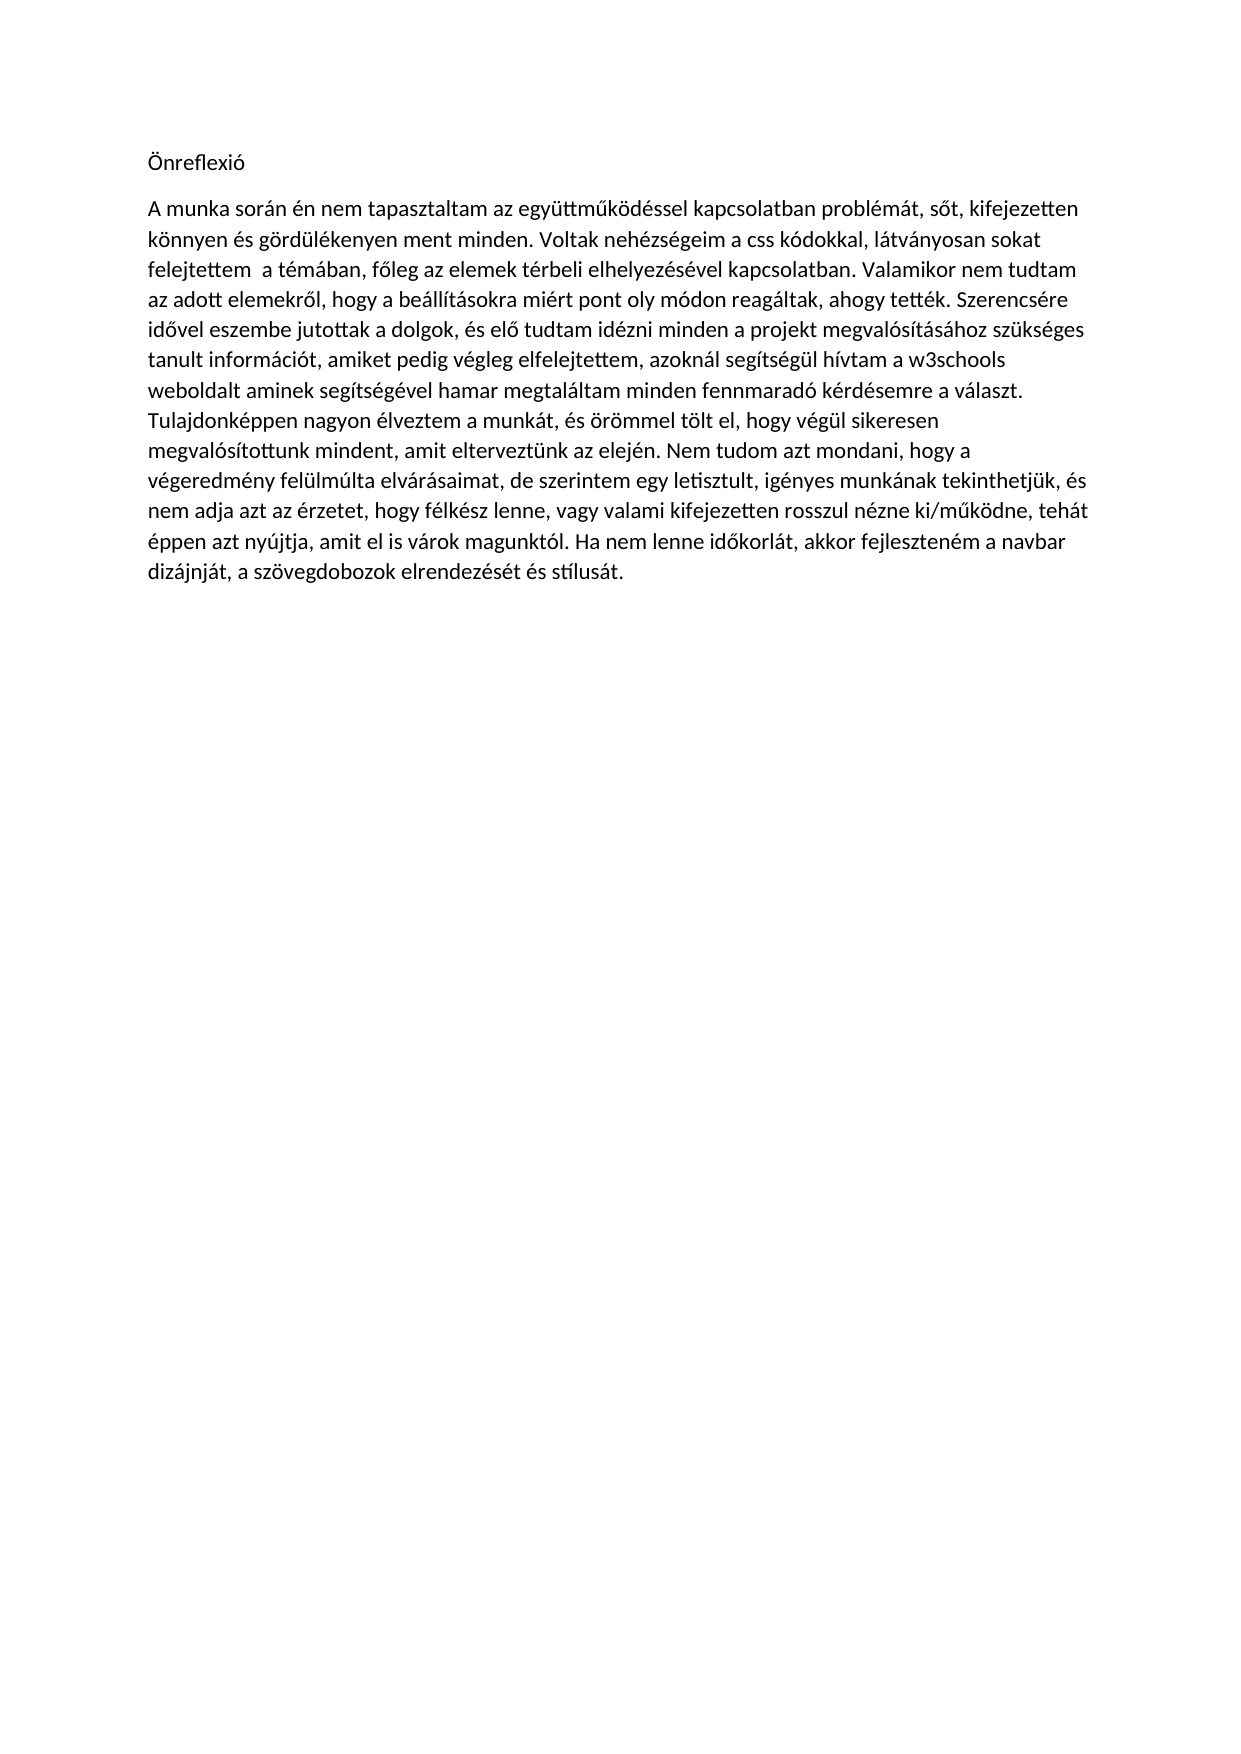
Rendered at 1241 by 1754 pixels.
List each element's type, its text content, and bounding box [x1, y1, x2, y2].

text A munka során én nem tapasztaltam az együttműködéssel kapcsolatban problémát, sőt, kifejezetten könnyen és gördülékenyen ment minden. Voltak nehézségeim a css kódokkal, látványosan sokat felejtettem a témában, főleg az elemek térbeli elhelyezésével kapcsolatban. Valamikor nem tudtam az adott elemekről, hogy a beállításokra miért pont oly módon reagáltak, ahogy tették. Szerencsére idővel eszembe jutottak a dolgok, és elő tudtam idézni minden a projekt megvalósításához szükséges tanult információt, amiket pedig végleg elfelejtettem, azoknál segítségül hívtam a w3schools weboldalt aminek segítségével hamar megtaláltam minden fennmaradó kérdésemre a választ. Tulajdonképpen nagyon élveztem a munkát, és örömmel tölt el, hogy végül sikeresen megvalósítottunk mindent, amit elterveztünk az elején. Nem tudom azt mondani, hogy a végeredmény felülmúlta elvárásaimat, de szerintem egy letisztult, igényes munkának tekinthetjük, és nem adja azt az érzetet, hogy félkész lenne, vagy valami kifejezetten rosszul nézne ki/működne, tehát éppen azt nyújtja, amit el is várok magunktól. Ha nem lenne időkorlát, akkor fejleszteném a navbar dizájnját, a szövegdobozok elrendezését és stílusát. [148, 194, 1093, 585]
text Önreflexió [148, 148, 1093, 176]
